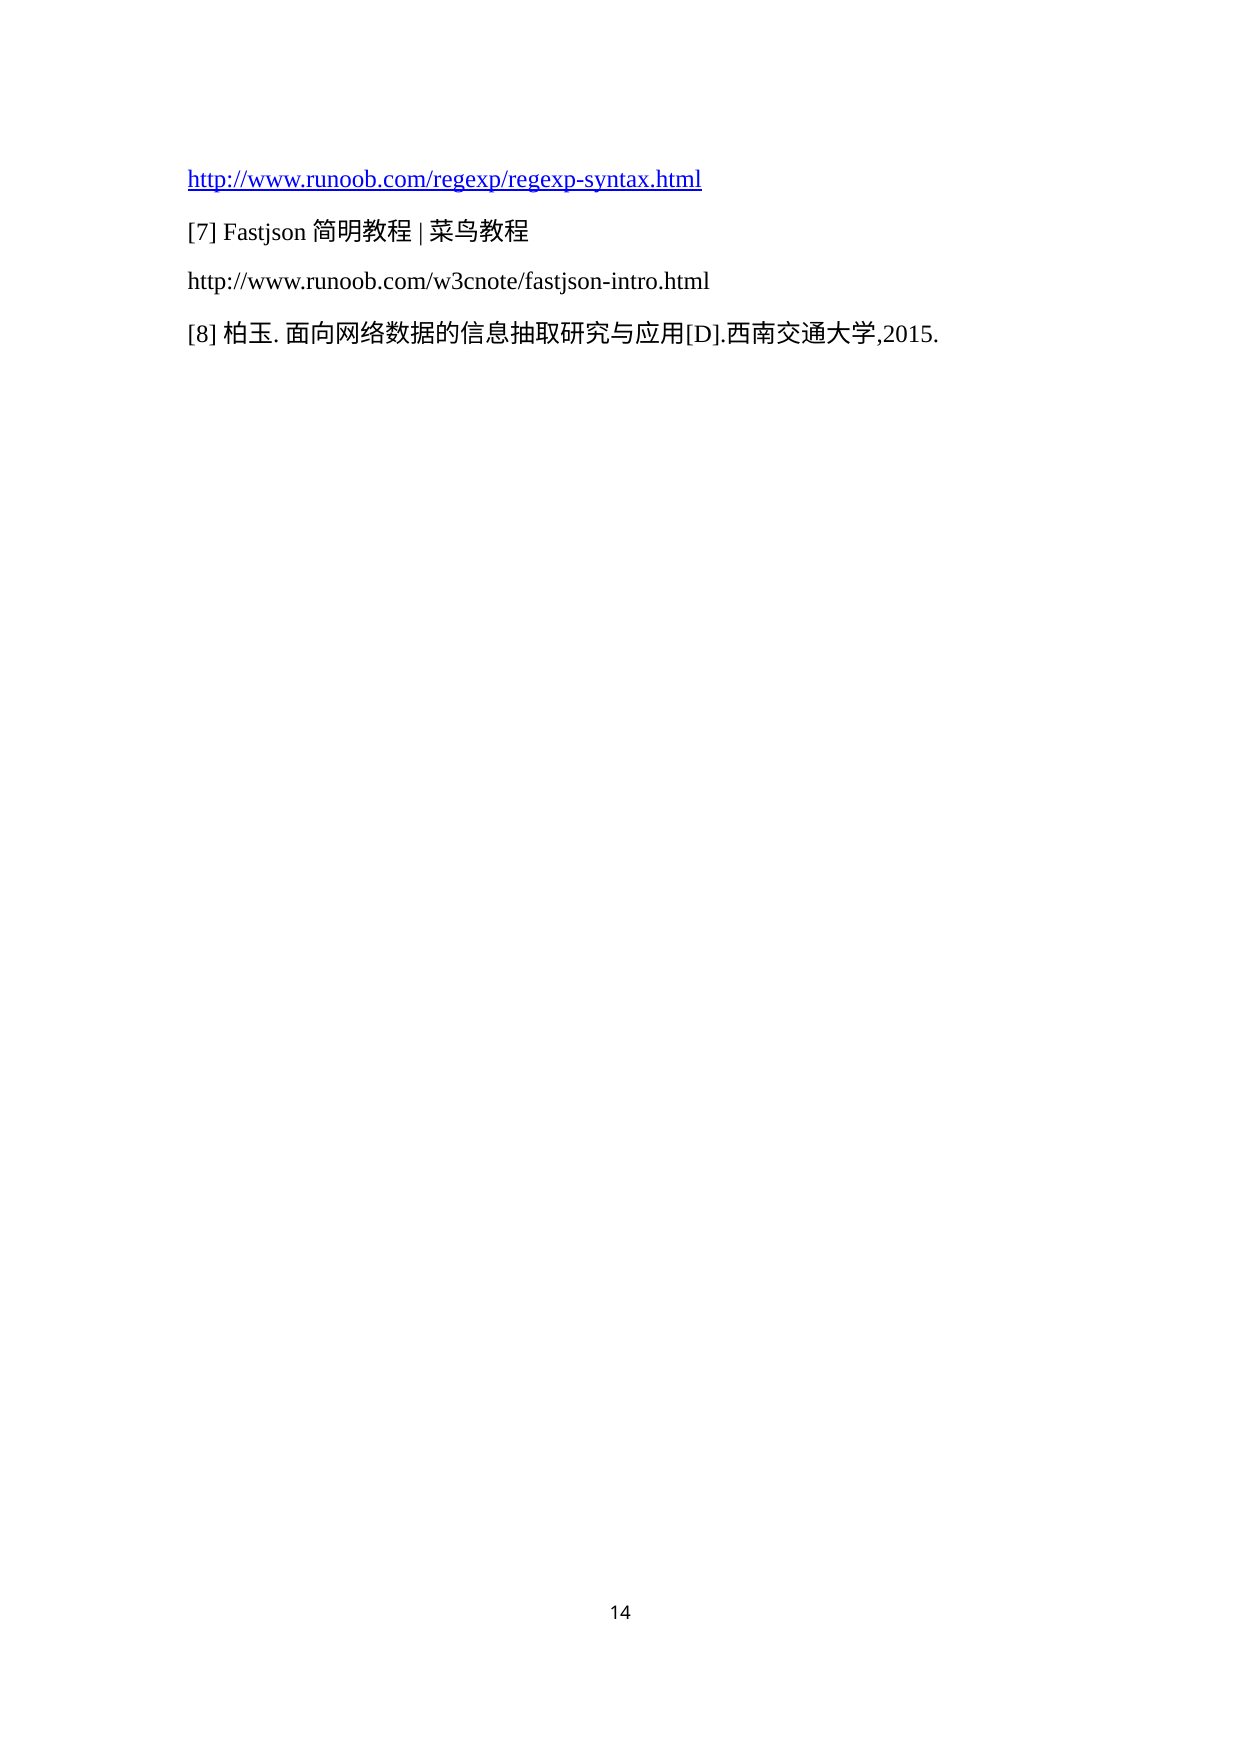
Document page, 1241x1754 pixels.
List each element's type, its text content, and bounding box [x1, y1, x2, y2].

text http://www.runoob.com/regexp/regexp-syntax.html [187, 162, 1053, 196]
text [7] Fastjson 简明教程 | 菜鸟教程 [187, 196, 1053, 263]
text http://www.runoob.com/w3cnote/fastjson-intro.html [187, 263, 1053, 297]
text [8] 柏玉. 面向网络数据的信息抽取研究与应用[D].西南交通大学,2015. [187, 297, 1053, 365]
